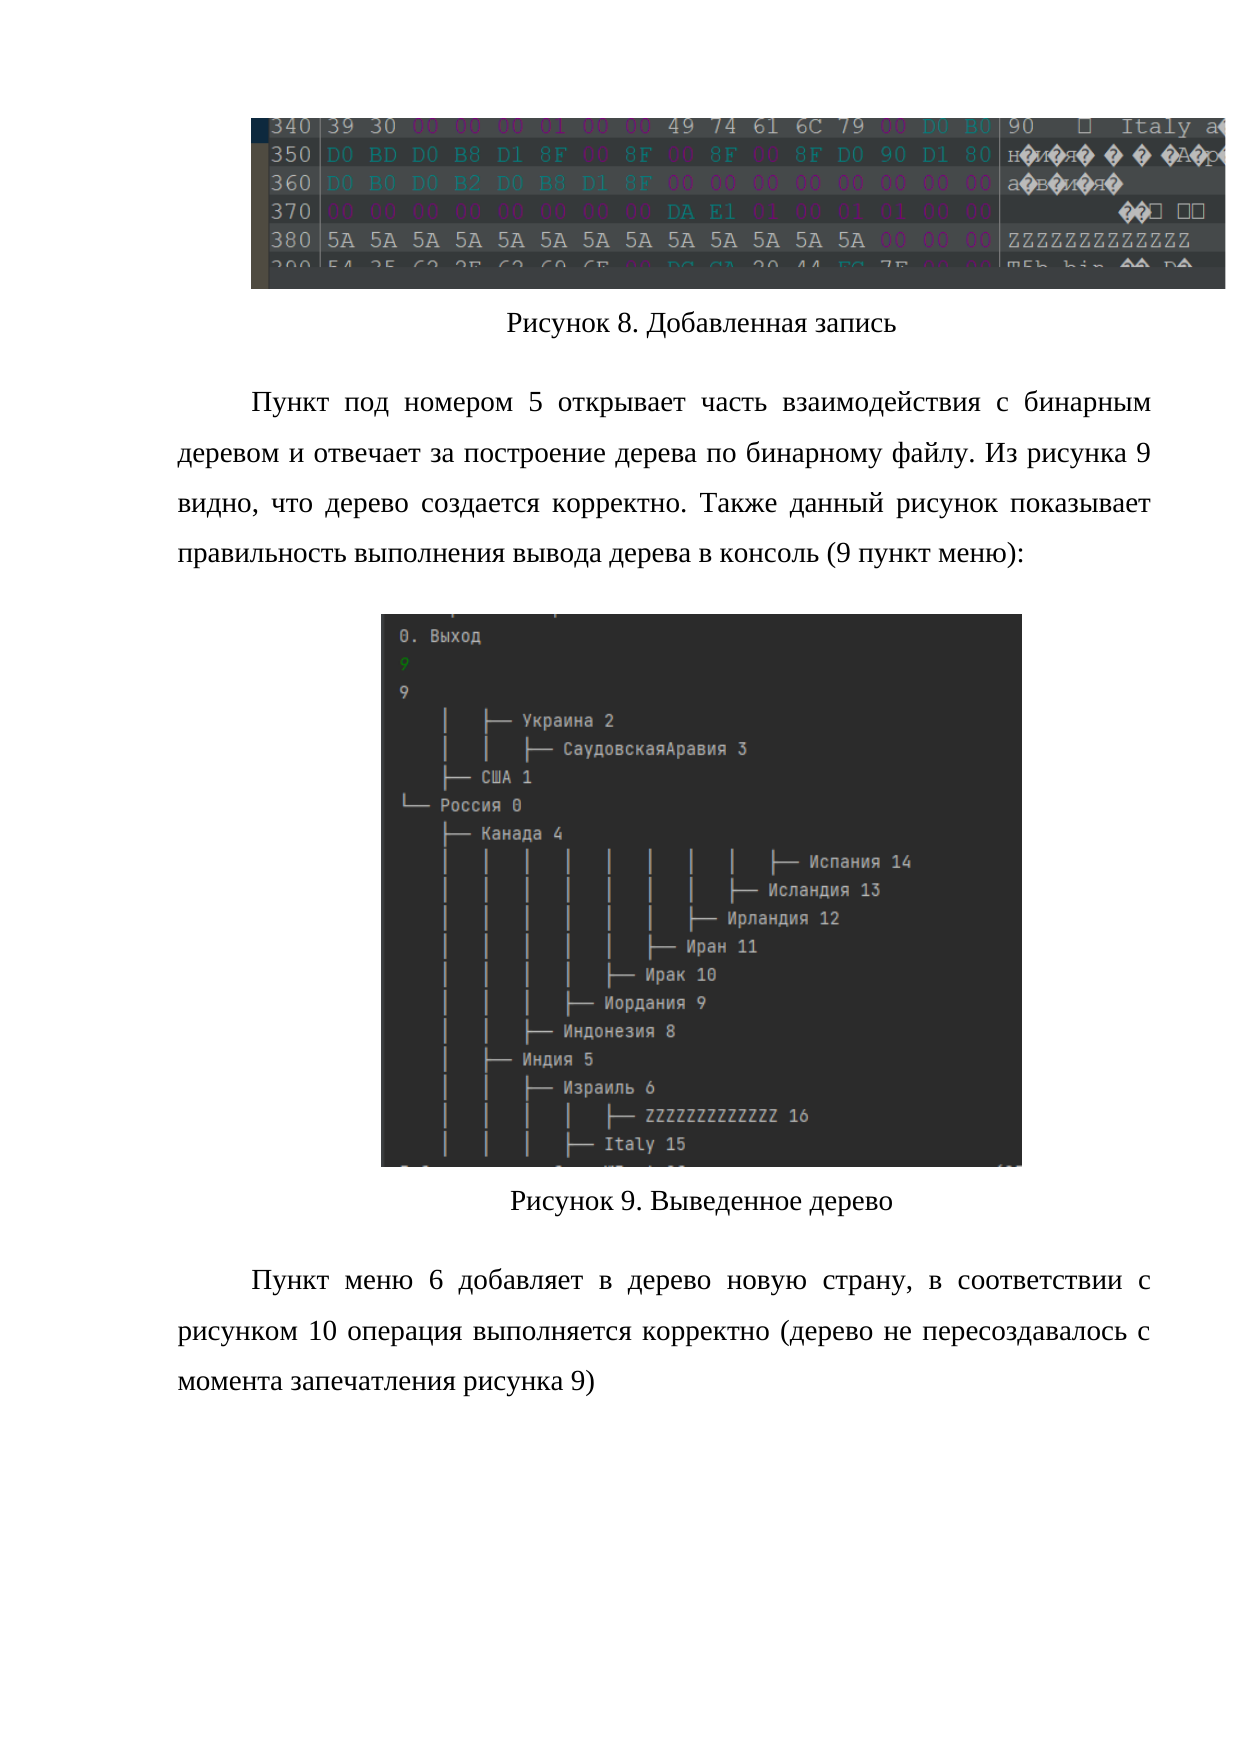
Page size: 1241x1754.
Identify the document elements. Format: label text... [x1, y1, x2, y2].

picture [251, 118, 1226, 289]
picture [381, 614, 1022, 1167]
text Пункт меню 6 добавляет в дерево новую страну, в соответствии с рисунком 10 операция выполняется корректно (дерево не пересоздавалось с момента запечатления рисунка 9) [177, 1262, 1152, 1397]
text Рисунок 8. Добавленная запись [177, 305, 1152, 338]
text Рисунок 9. Выведенное дерево [177, 1183, 1152, 1216]
text Пункт под номером 5 открывает часть взаимодействия с бинарным деревом и отвечает за построение дерева по бинарному файлу. Из рисунка 9 видно, что дерево создается корректно. Также данный рисунок показывает правильность выполнения вывода дерева в консоль (9 пункт меню): [177, 384, 1152, 569]
